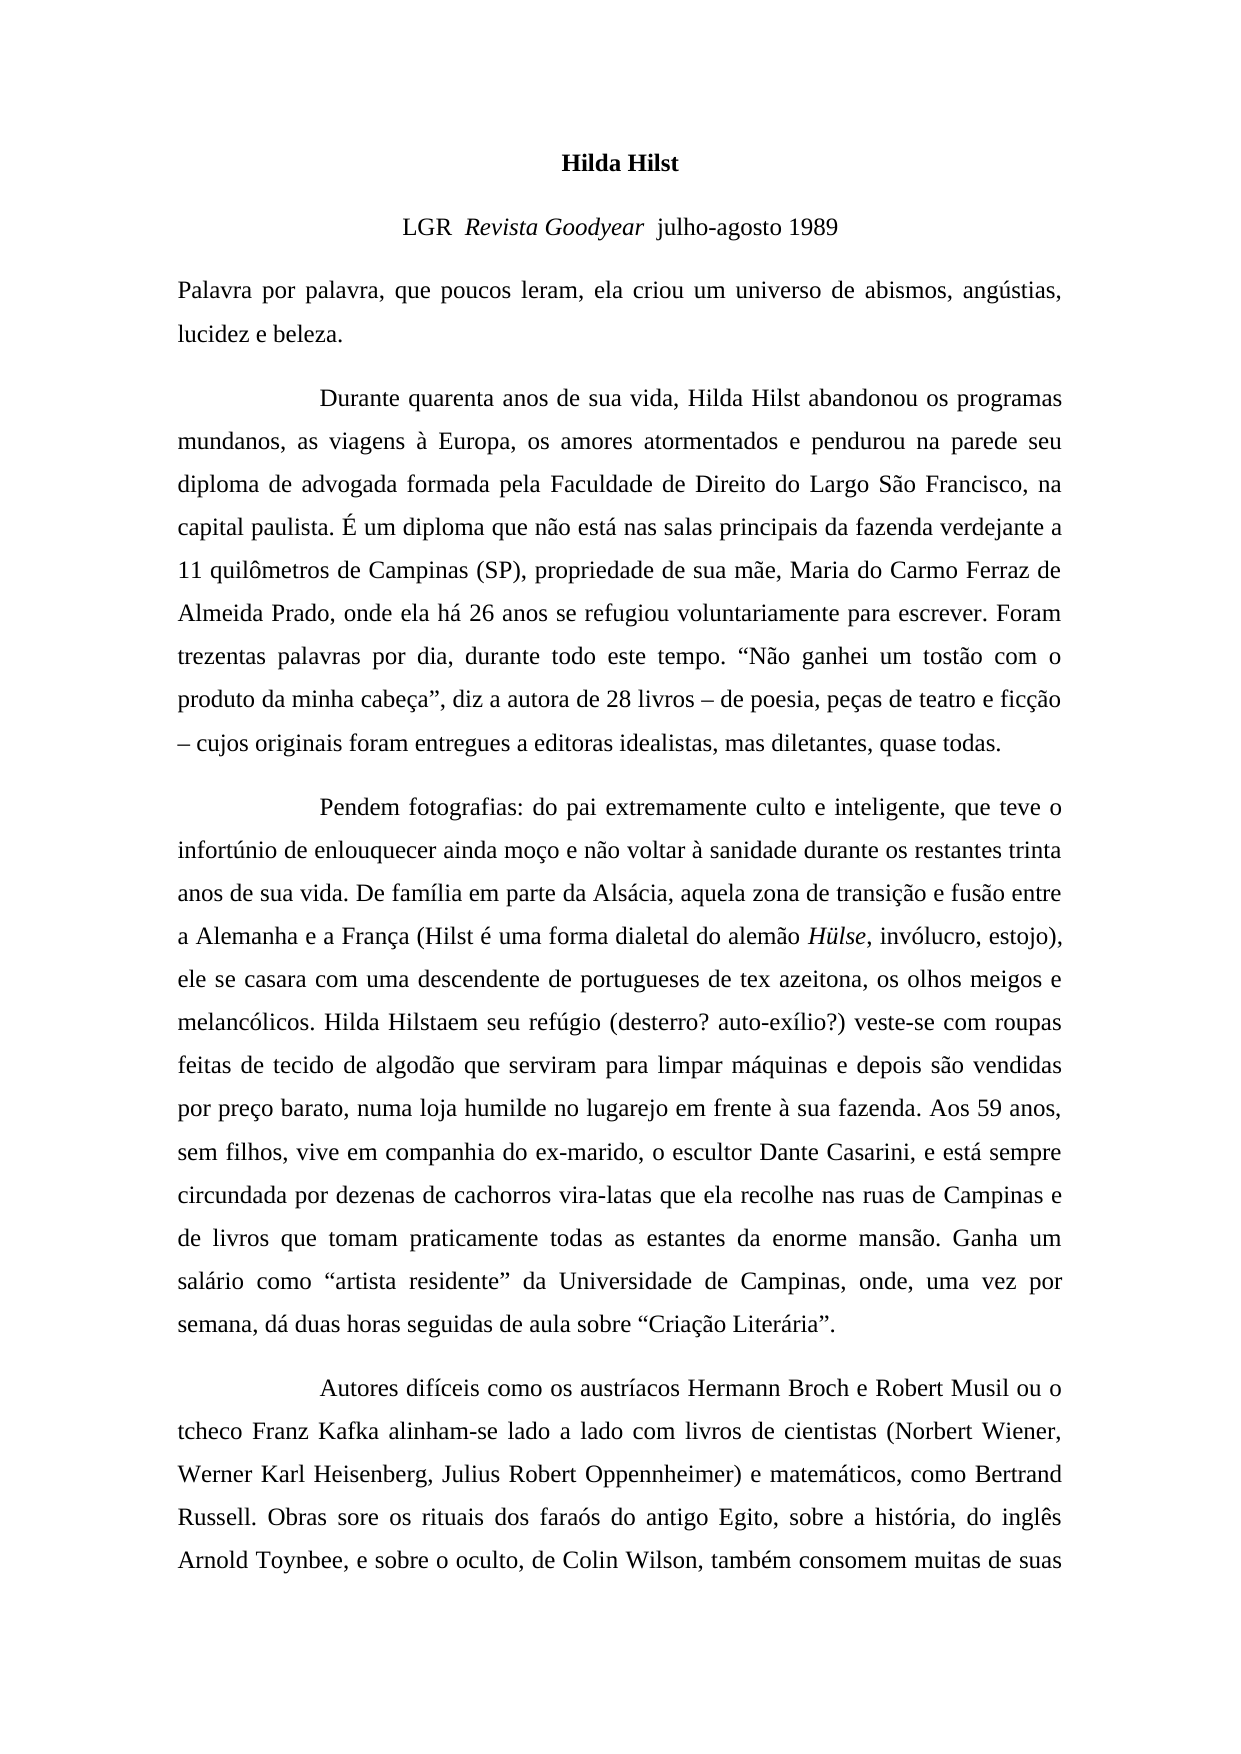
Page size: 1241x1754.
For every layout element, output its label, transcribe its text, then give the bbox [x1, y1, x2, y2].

text Palavra por palavra, que poucos leram, ela criou um universo de abismos, angústias, lucidez e beleza. [177, 276, 1063, 347]
text Durante quarenta anos de sua vida, Hilda Hilst abandonou os programas mundanos, as viagens à Europa, os amores atormentados e pendurou na parede seu diploma de advogada formada pela Faculdade de Direito do Largo São Francisco, na capital paulista. É um diploma que não está nas salas principais da fazenda verdejante a 11 quilômetros de Campinas (SP), propriedade de sua mãe, Maria do Carmo Ferraz de Almeida Prado, onde ela há 26 anos se refugiou voluntariamente para escrever. Foram trezentas palavras por dia, durante todo este tempo. “Não ganhei um tostão com o produto da minha cabeça”, diz a autora de 28 livros – de poesia, peças de teatro e ficção – cujos originais foram entregues a editoras idealistas, mas diletantes, quase todas. [177, 383, 1063, 756]
text LGR Revista Goodyear julho-agosto 1989 [177, 212, 1063, 240]
text Pendem fotografias: do pai extremamente culto e inteligente, que teve o infortúnio de enlouquecer ainda moço e não voltar à sanidade durante os restantes trinta anos de sua vida. De família em parte da Alsácia, aquela zona de transição e fusão entre a Alemanha e a França (Hilst é uma forma dialetal do alemão Hülse, invólucro, estojo), ele se casara com uma descendente de portugueses de tex azeitona, os olhos meigos e melancólicos. Hilda Hilstaem seu refúgio (desterro? auto-exílio?) veste-se com roupas feitas de tecido de algodão que serviram para limpar máquinas e depois são vendidas por preço barato, numa loja humilde no lugarejo em frente à sua fazenda. Aos 59 anos, sem filhos, vive em companhia do ex-marido, o escultor Dante Casarini, e está sempre circundada por dezenas de cachorros vira-latas que ela recolhe nas ruas de Campinas e de livros que tomam praticamente todas as estantes da enorme mansão. Ganha um salário como “artista residente” da Universidade de Campinas, onde, uma vez por semana, dá duas horas seguidas de aula sobre “Criação Literária”. [177, 792, 1063, 1338]
text Hilda Hilst [177, 148, 1063, 176]
